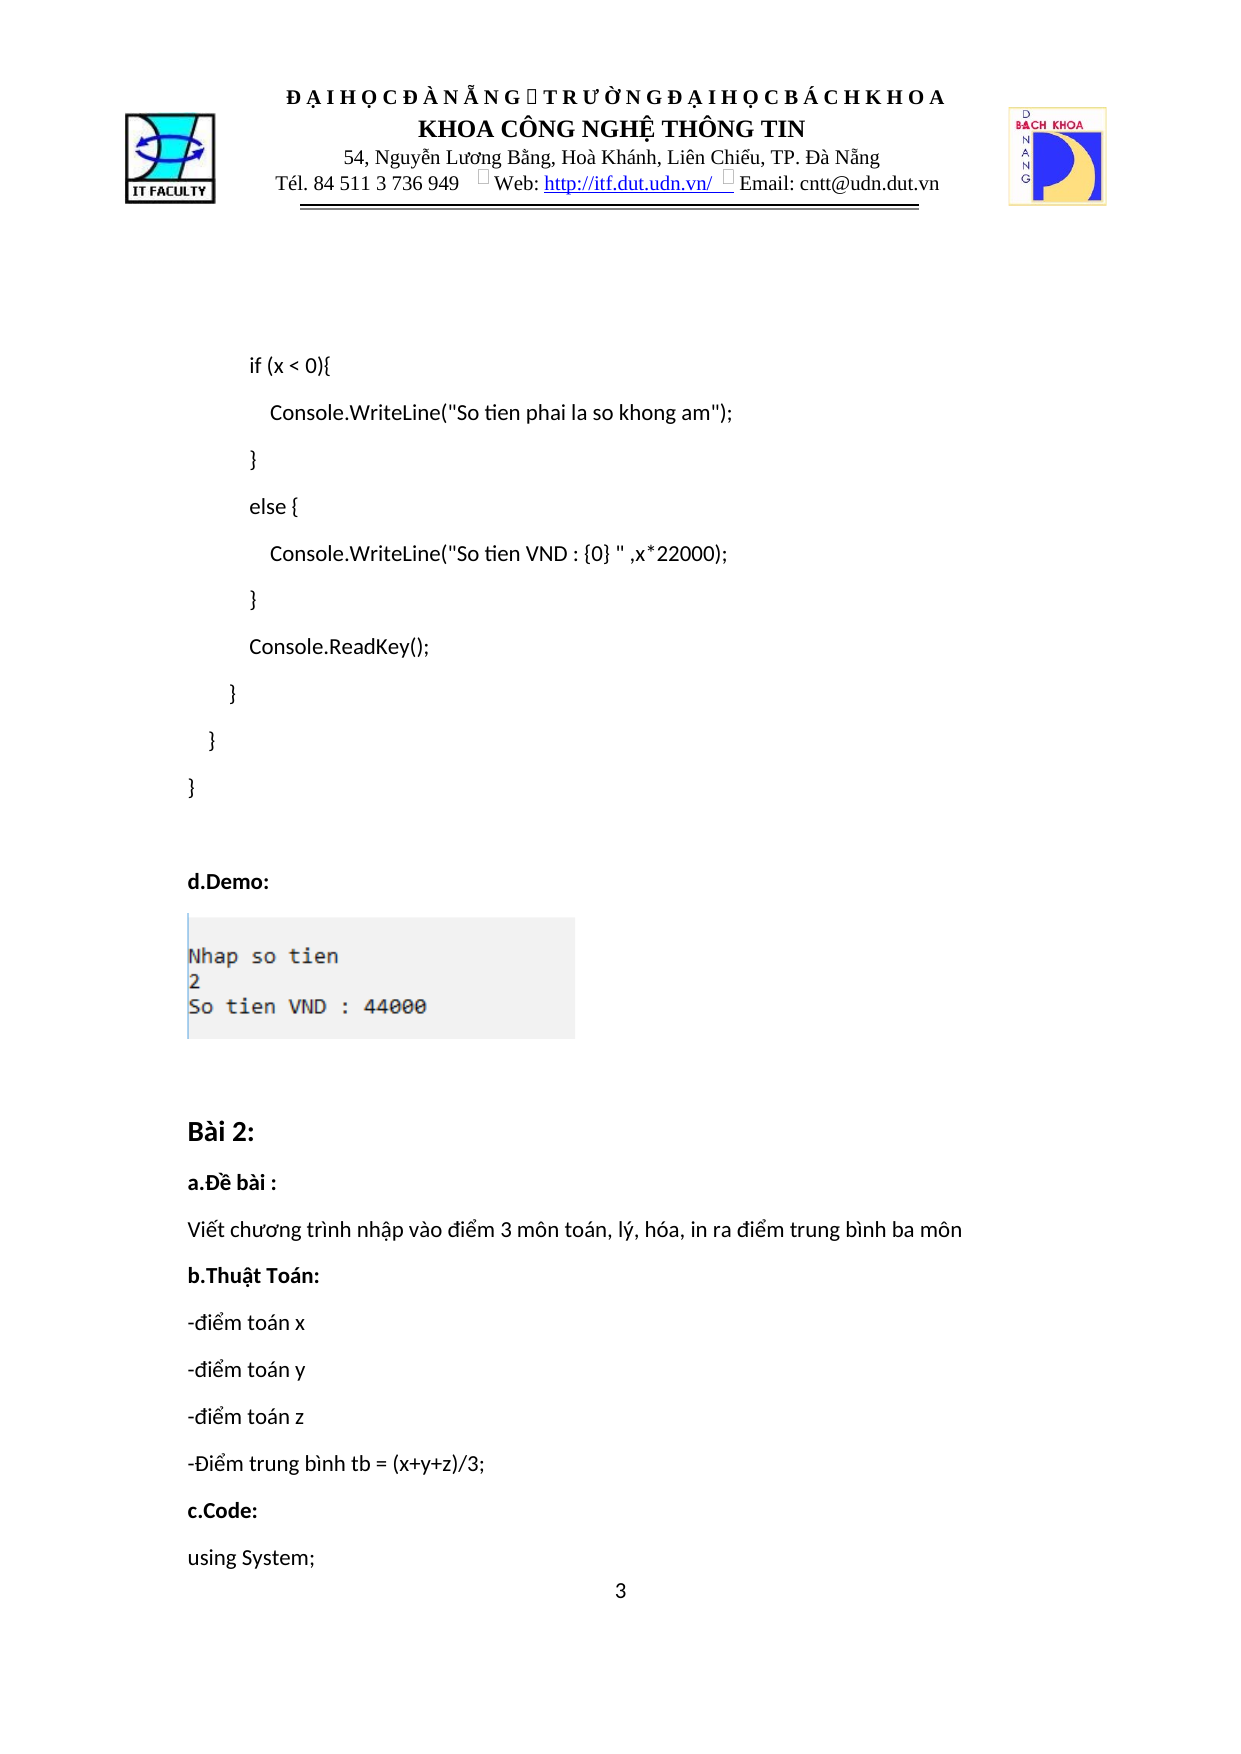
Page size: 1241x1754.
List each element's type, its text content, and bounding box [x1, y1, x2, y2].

picture [124, 112, 217, 205]
text -điểm toán y [187, 1355, 1053, 1383]
picture [475, 164, 508, 188]
text } [187, 445, 1053, 473]
picture [1008, 107, 1107, 206]
text Console.ReadKey(); [187, 632, 1053, 661]
text if (x < 0){ [187, 351, 1053, 379]
text -điểm toán z [187, 1402, 1053, 1430]
text -điểm toán x [187, 1308, 1053, 1336]
text } [187, 586, 1053, 614]
text b.Thuật Toán: [187, 1262, 1053, 1289]
text } [187, 726, 1053, 754]
text } [187, 679, 1053, 707]
text a.Đề bài : [187, 1168, 1053, 1196]
picture [720, 164, 753, 188]
picture [187, 913, 575, 1039]
text using System; [187, 1543, 1053, 1571]
text -Điểm trung bình tb = (x+y+z)/3; [187, 1449, 1053, 1477]
text } [187, 773, 1053, 801]
text d.Demo: [187, 867, 1053, 895]
text Console.WriteLine("So tien phai la so khong am"); [187, 398, 1053, 426]
text Bài 2: [187, 1113, 1053, 1148]
text else { [187, 492, 1053, 520]
text Viết chương trình nhập vào điểm 3 môn toán, lý, hóa, in ra điểm trung bình ba môn [187, 1215, 1053, 1243]
text Console.WriteLine("So tien VND : {0} " ,x*22000); [187, 539, 1053, 567]
text c.Code: [187, 1496, 1053, 1524]
